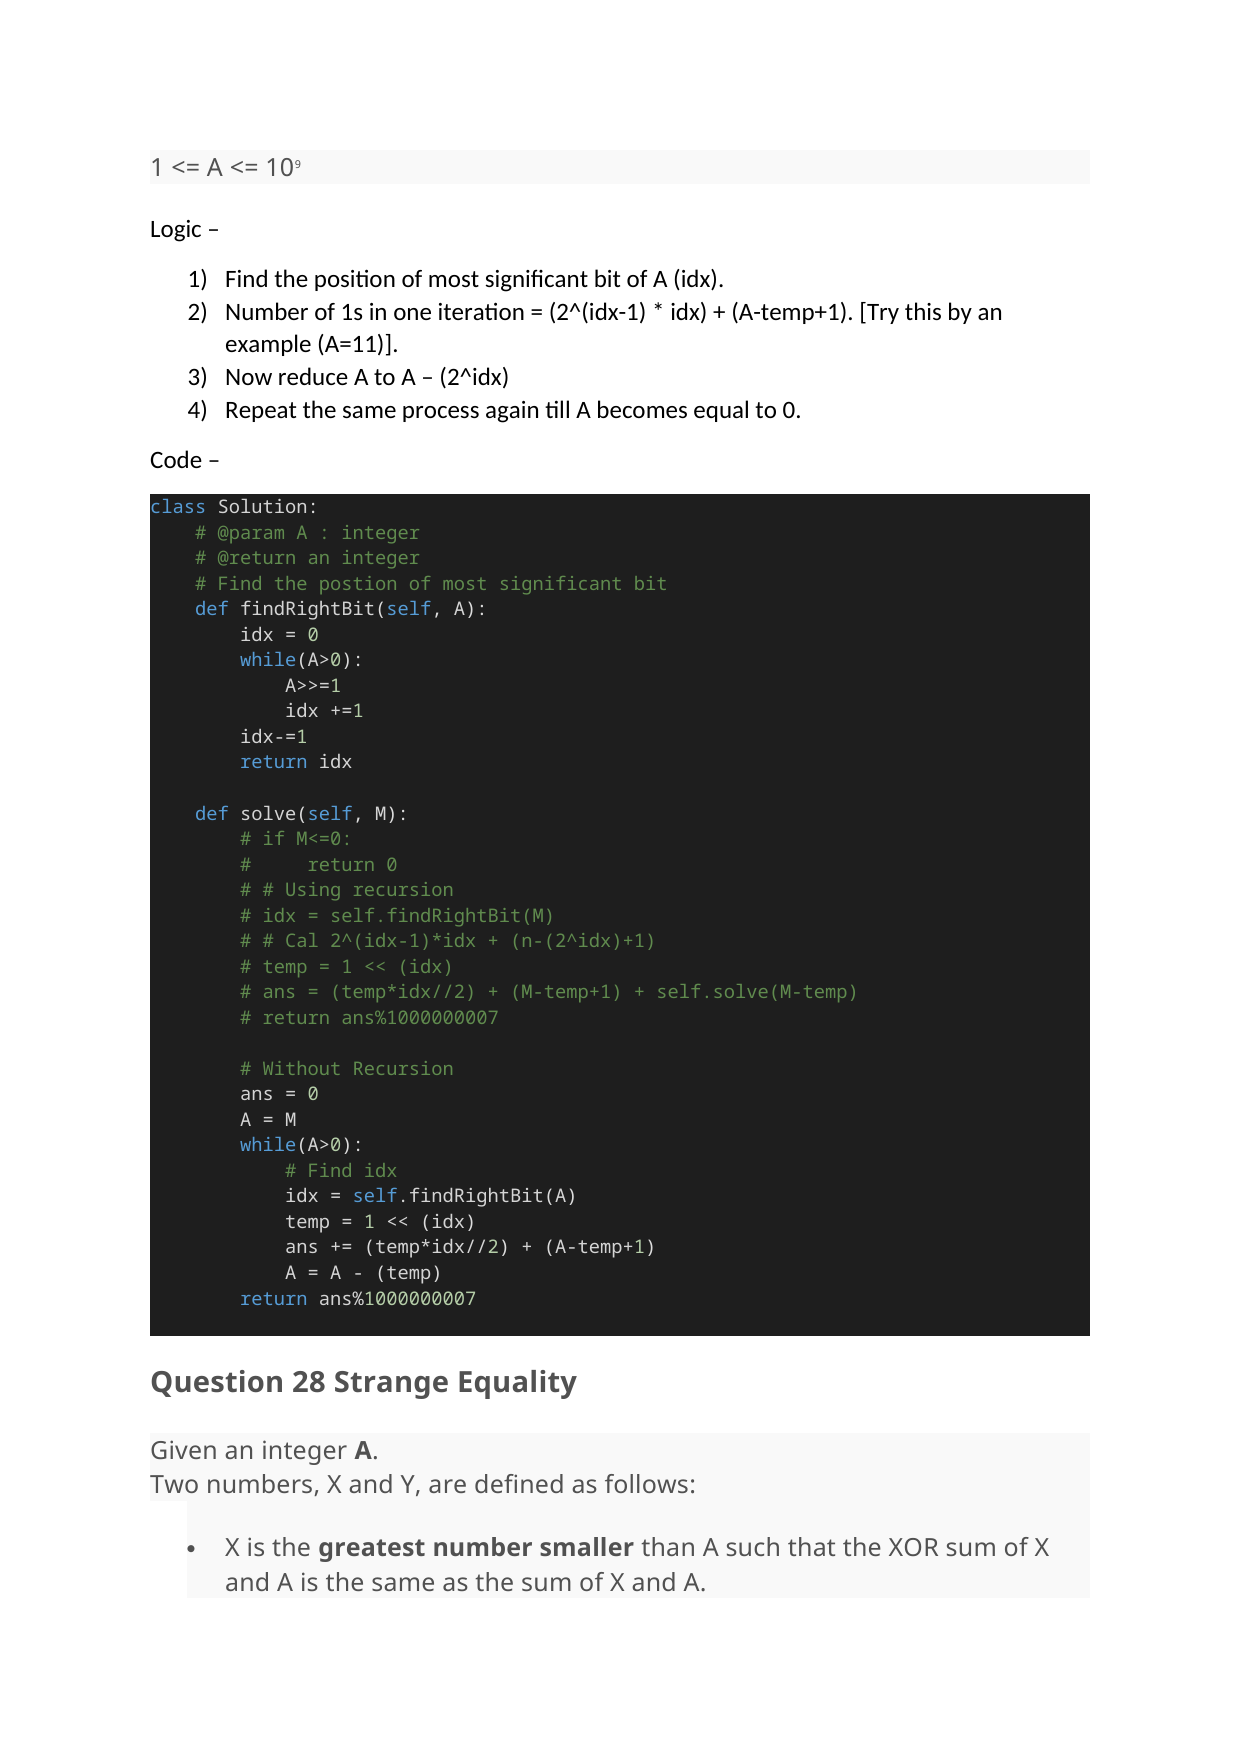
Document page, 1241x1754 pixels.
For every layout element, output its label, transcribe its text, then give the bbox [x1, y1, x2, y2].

text # Without Recursion [150, 1055, 1090, 1081]
text return ans%1000000007 [150, 1285, 1090, 1310]
text A = A - (temp) [150, 1259, 1090, 1285]
text A>>=1 [150, 672, 1090, 698]
text A = M [150, 1106, 1090, 1132]
text idx-=1 [150, 723, 1090, 749]
list Now reduce A to A – (2^idx) [187, 362, 1090, 392]
text Given an integer A. Two numbers, X and Y, are defined as follows: [150, 1433, 1090, 1501]
text temp = 1 << (idx) [150, 1208, 1090, 1234]
text # @return an integer [150, 545, 1090, 570]
text def solve(self, M): [150, 800, 1090, 825]
list Number of 1s in one iteration = (2^(idx-1) * idx) + (A-temp+1). [Try this by an example (A=11)]. [187, 296, 1090, 359]
text # ans = (temp*idx//2) + (M-temp+1) + self.solve(M-temp) [150, 978, 1090, 1004]
text def findRightBit(self, A): [150, 596, 1090, 621]
text idx +=1 [150, 698, 1090, 723]
text # return ans%1000000007 [150, 1004, 1090, 1029]
text 1 <= A <= 109 [150, 150, 1090, 184]
text # return 0 [150, 851, 1090, 876]
text return idx [150, 749, 1090, 774]
text Code – [150, 444, 1090, 474]
text # # Cal 2^(idx-1)*idx + (n-(2^idx)+1) [150, 927, 1090, 953]
text # Find idx [150, 1157, 1090, 1183]
text # idx = self.findRightBit(M) [150, 902, 1090, 927]
text # Find the postion of most significant bit [150, 570, 1090, 596]
text # if M<=0: [150, 825, 1090, 851]
list Repeat the same process again till A becomes equal to 0. [187, 394, 1090, 425]
text # temp = 1 << (idx) [150, 953, 1090, 978]
text idx = self.findRightBit(A) [150, 1183, 1090, 1208]
text Logic – [150, 213, 1090, 244]
text # # Using recursion [150, 876, 1090, 902]
list Find the position of most significant bit of A (idx). [187, 263, 1090, 293]
list X is the greatest number smaller than A such that the XOR sum of X and A is the same as the sum of X and A. [187, 1530, 1090, 1598]
text Question 28 Strange Equality [150, 1361, 1090, 1401]
text ans = 0 [150, 1081, 1090, 1106]
text idx = 0 [150, 621, 1090, 647]
text class Solution: [150, 494, 1090, 519]
text while(A>0): [150, 647, 1090, 672]
text ans += (temp*idx//2) + (A-temp+1) [150, 1234, 1090, 1259]
text while(A>0): [150, 1132, 1090, 1157]
text # @param A : integer [150, 519, 1090, 545]
